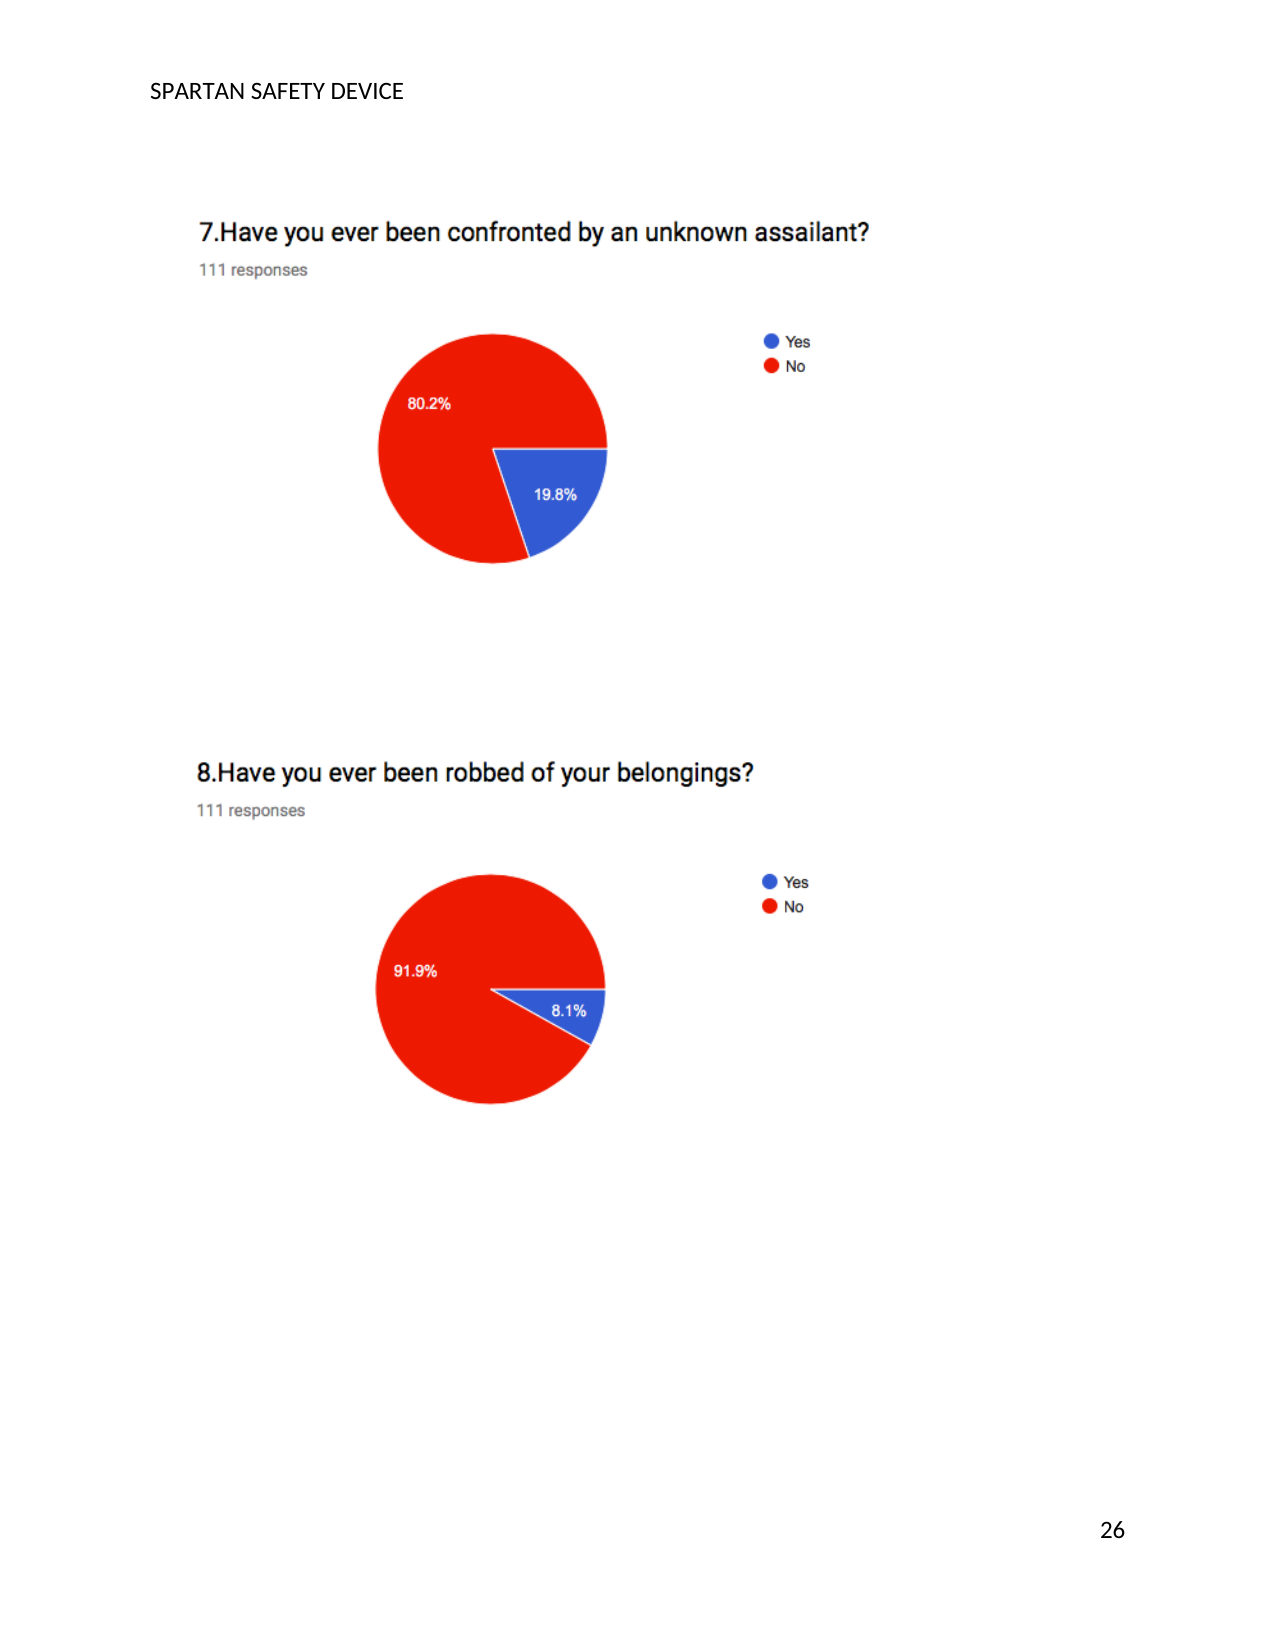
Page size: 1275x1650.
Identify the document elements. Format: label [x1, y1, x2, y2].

picture [150, 692, 1125, 1206]
picture [150, 150, 1125, 668]
